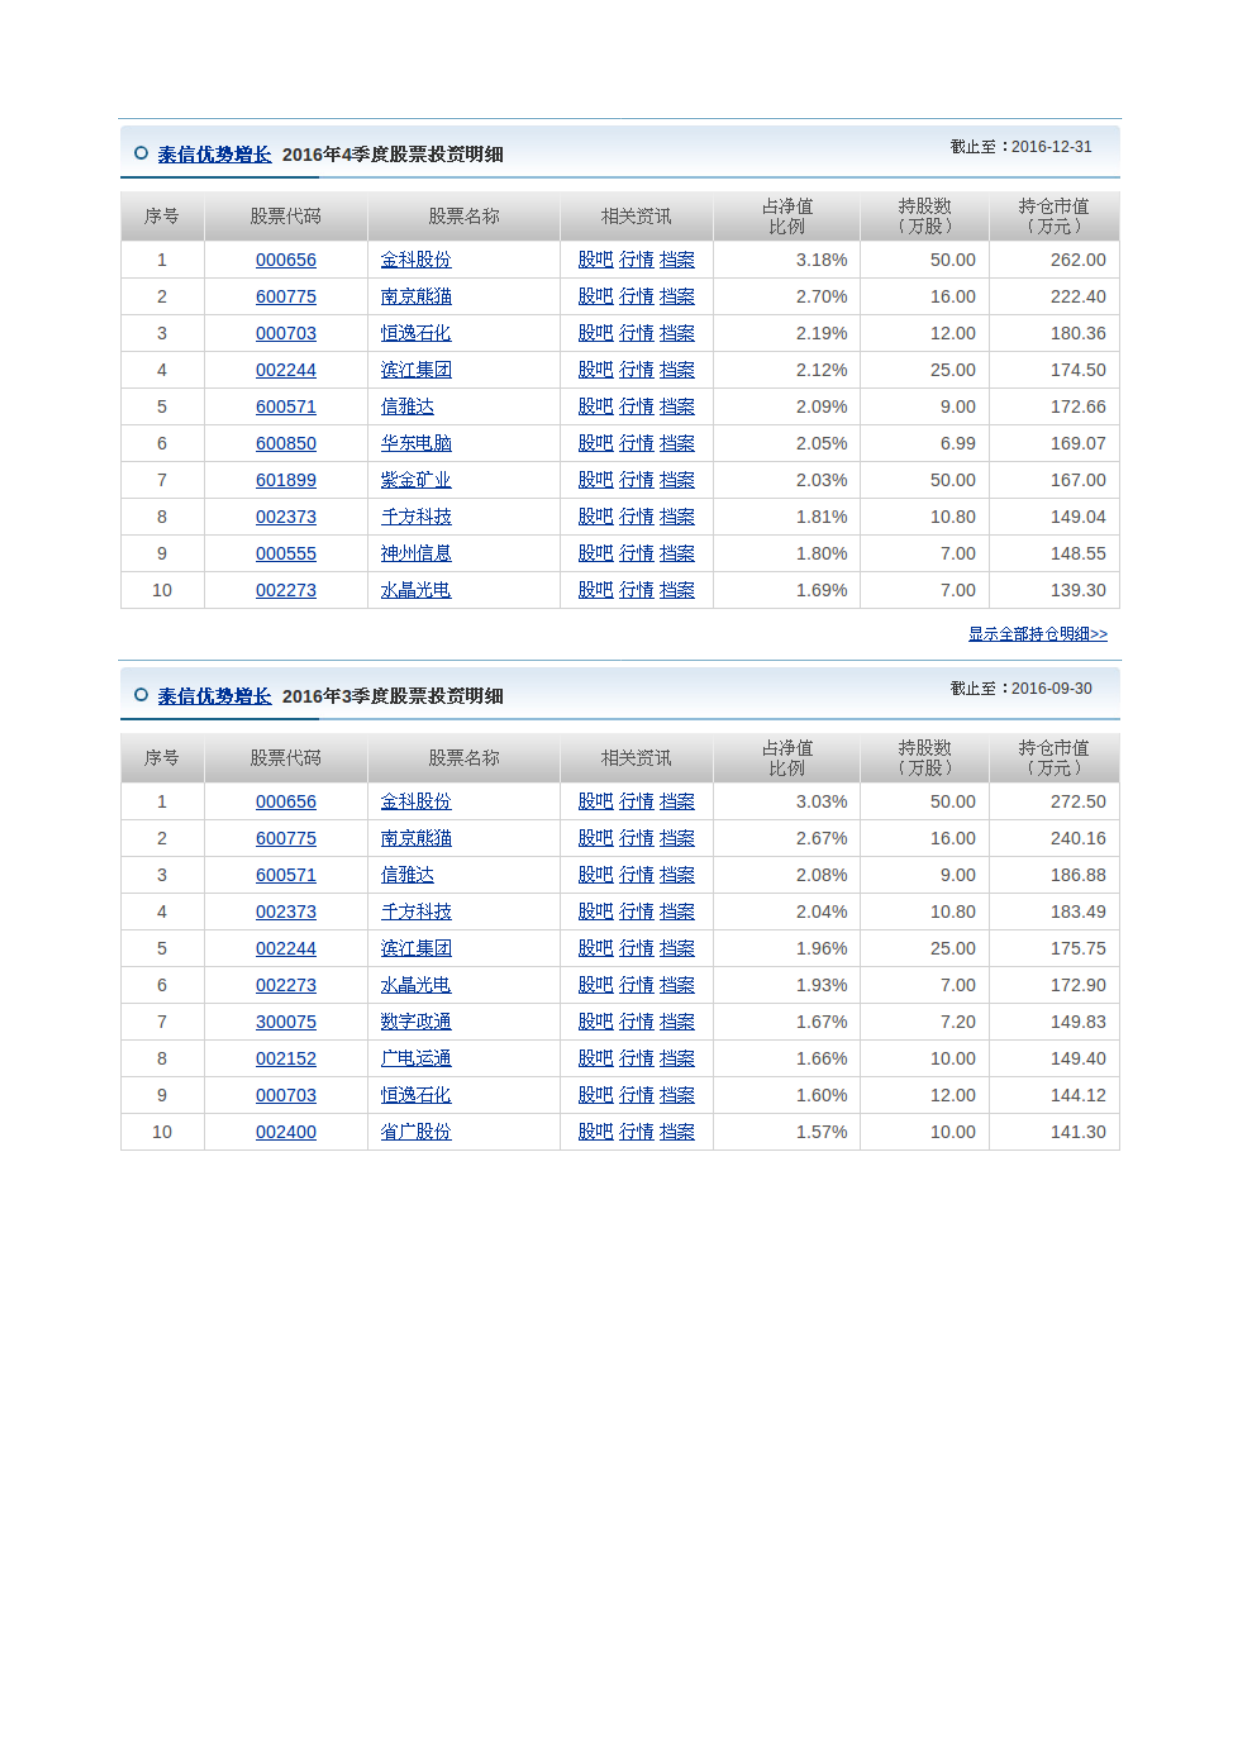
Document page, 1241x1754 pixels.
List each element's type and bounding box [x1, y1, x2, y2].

picture [118, 118, 1123, 1161]
